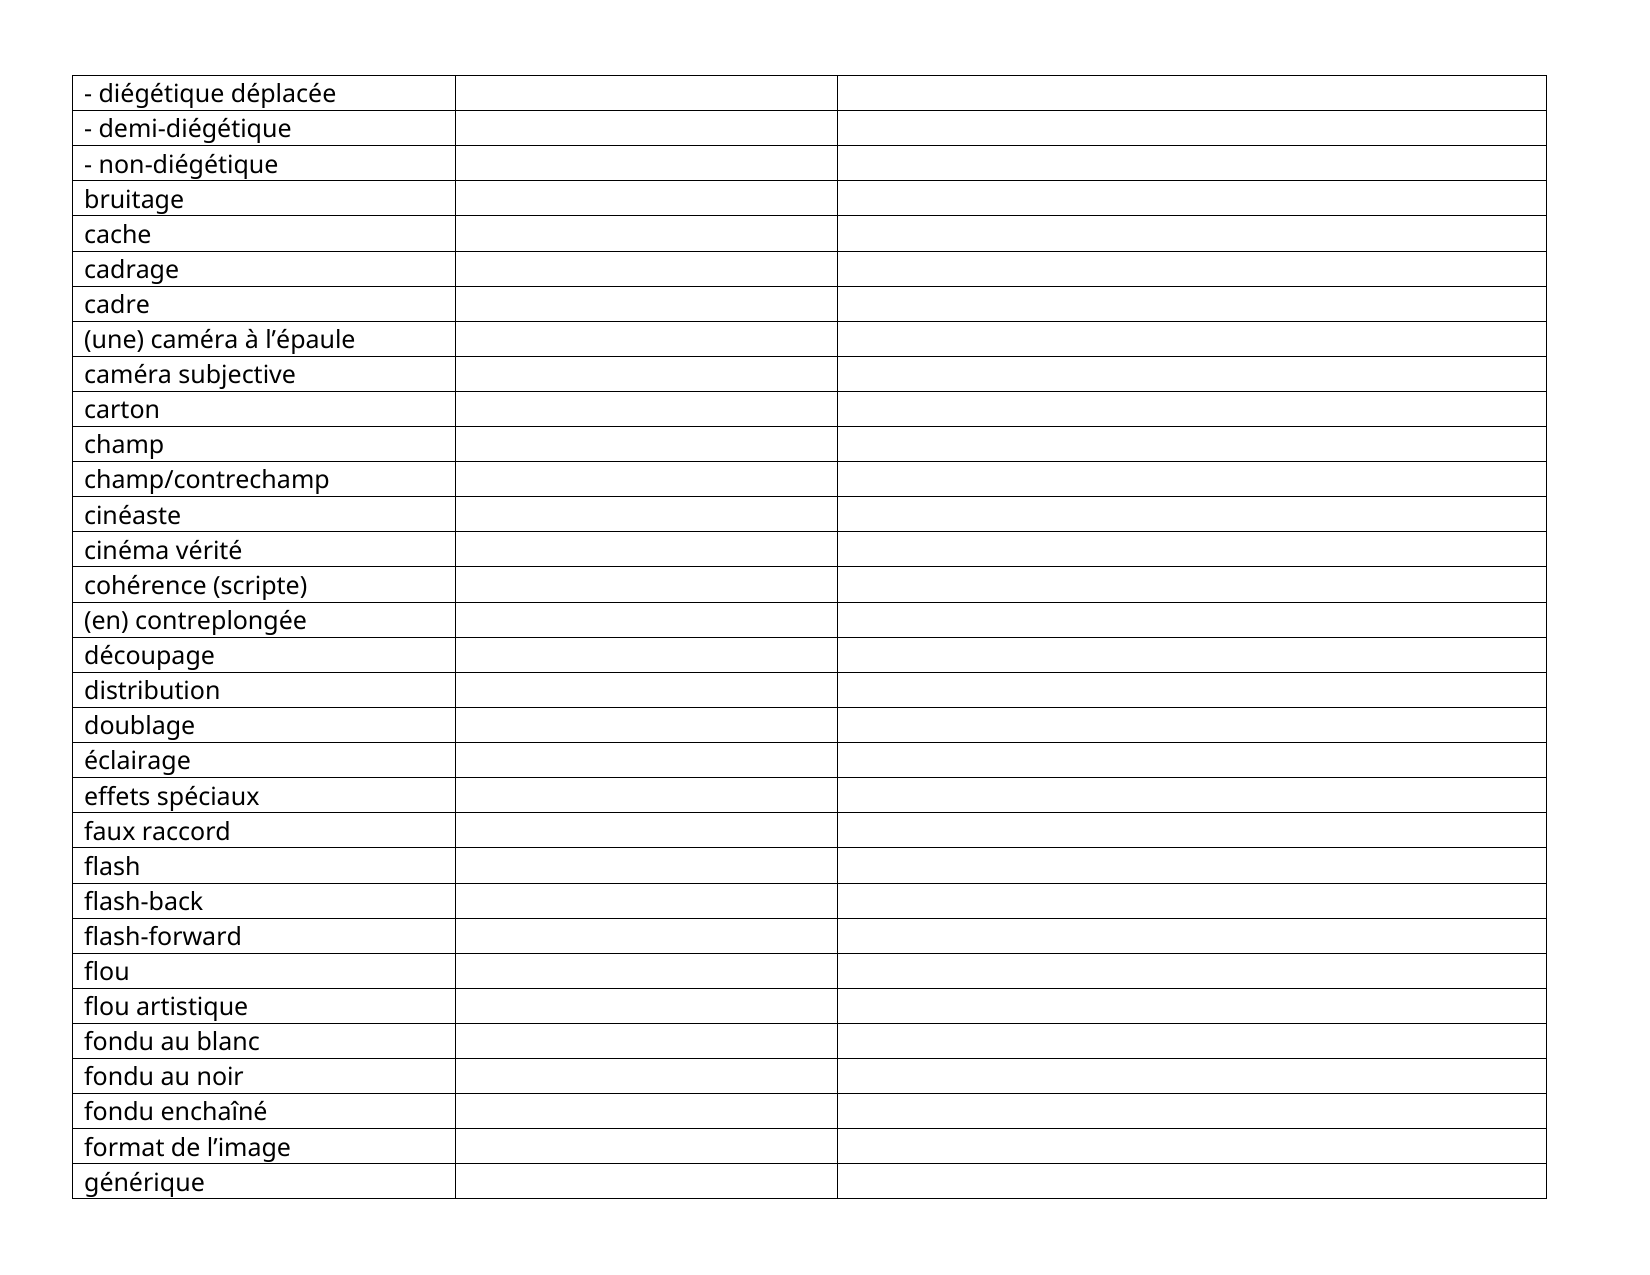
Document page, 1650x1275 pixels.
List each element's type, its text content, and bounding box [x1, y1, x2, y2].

table_cell carton [73, 392, 455, 426]
table_cell champ/contrechamp [73, 462, 455, 496]
table_cell générique [73, 1164, 455, 1198]
table_cell [838, 954, 1546, 988]
table_cell champ [73, 427, 455, 461]
table_cell [456, 603, 837, 637]
table_cell [456, 813, 837, 847]
table_cell [456, 919, 837, 953]
table_cell [838, 462, 1546, 496]
table_cell flash [73, 848, 455, 882]
table_cell [838, 532, 1546, 566]
table_cell - demi-diégétique [73, 111, 455, 145]
table_cell flash-back [73, 884, 455, 917]
table_cell cinéaste [73, 497, 455, 531]
table_cell [838, 322, 1546, 356]
table_cell [456, 954, 837, 988]
table_cell [456, 1164, 837, 1198]
table_cell flou artistique [73, 989, 455, 1023]
table_cell [456, 1094, 837, 1128]
table_cell [838, 111, 1546, 145]
table_cell [456, 778, 837, 812]
table_cell [838, 146, 1546, 180]
table_cell flou [73, 954, 455, 988]
table_cell flash-forward [73, 919, 455, 953]
table_cell - non-diégétique [73, 146, 455, 180]
table_cell - diégétique déplacée [73, 76, 455, 110]
table_cell [456, 989, 837, 1023]
table_cell [838, 567, 1546, 602]
table_cell [456, 427, 837, 461]
table_cell [456, 673, 837, 707]
table_cell [838, 427, 1546, 461]
table_cell [838, 673, 1546, 707]
table_cell fondu au blanc [73, 1024, 455, 1058]
table_cell [456, 638, 837, 672]
table_cell [456, 146, 837, 180]
table_cell éclairage [73, 743, 455, 777]
table_cell [838, 357, 1546, 391]
table_cell [838, 1024, 1546, 1058]
table_cell [838, 813, 1546, 847]
table_cell distribution [73, 673, 455, 707]
table_cell cadre [73, 287, 455, 321]
table_cell [456, 884, 837, 917]
table_cell doublage [73, 708, 455, 742]
table_cell [838, 1129, 1546, 1163]
table_cell [456, 322, 837, 356]
table_cell [456, 392, 837, 426]
table_cell faux raccord [73, 813, 455, 847]
table_cell cinéma vérité [73, 532, 455, 566]
table_cell [456, 1024, 837, 1058]
table_cell [838, 848, 1546, 882]
table_cell [456, 252, 837, 286]
table_cell caméra subjective [73, 357, 455, 391]
table_cell [838, 743, 1546, 777]
table_cell [838, 1094, 1546, 1128]
table_cell effets spéciaux [73, 778, 455, 812]
table_cell [838, 778, 1546, 812]
table_cell [838, 252, 1546, 286]
table_cell découpage [73, 638, 455, 672]
table_cell [456, 743, 837, 777]
table_cell [456, 1129, 837, 1163]
table_cell [456, 181, 837, 215]
table_cell [838, 919, 1546, 953]
table_cell [838, 216, 1546, 251]
table_cell [456, 567, 837, 602]
table_cell (une) caméra à l’épaule [73, 322, 455, 356]
table_cell [838, 603, 1546, 637]
table_cell [456, 848, 837, 882]
table_cell fondu au noir [73, 1059, 455, 1093]
table_cell [456, 357, 837, 391]
table_cell fondu enchaîné [73, 1094, 455, 1128]
table_cell [838, 181, 1546, 215]
table_cell [456, 462, 837, 496]
table_cell [456, 216, 837, 251]
table_cell [456, 532, 837, 566]
table_cell [456, 497, 837, 531]
table_cell [838, 287, 1546, 321]
table_cell [838, 1059, 1546, 1093]
table_cell cohérence (scripte) [73, 567, 455, 602]
table_cell [838, 989, 1546, 1023]
table_cell cadrage [73, 252, 455, 286]
table_cell [838, 708, 1546, 742]
table_cell [838, 884, 1546, 917]
table_cell [456, 1059, 837, 1093]
table_cell [838, 1164, 1546, 1198]
table_cell [456, 708, 837, 742]
table_cell [456, 111, 837, 145]
table_cell bruitage [73, 181, 455, 215]
table_cell [838, 638, 1546, 672]
table_cell [838, 76, 1546, 110]
table_cell [456, 287, 837, 321]
table_cell [456, 76, 837, 110]
table_cell [838, 392, 1546, 426]
table_cell (en) contreplongée [73, 603, 455, 637]
table_cell cache [73, 216, 455, 251]
table_cell [838, 497, 1546, 531]
table_cell format de l’image [73, 1129, 455, 1163]
